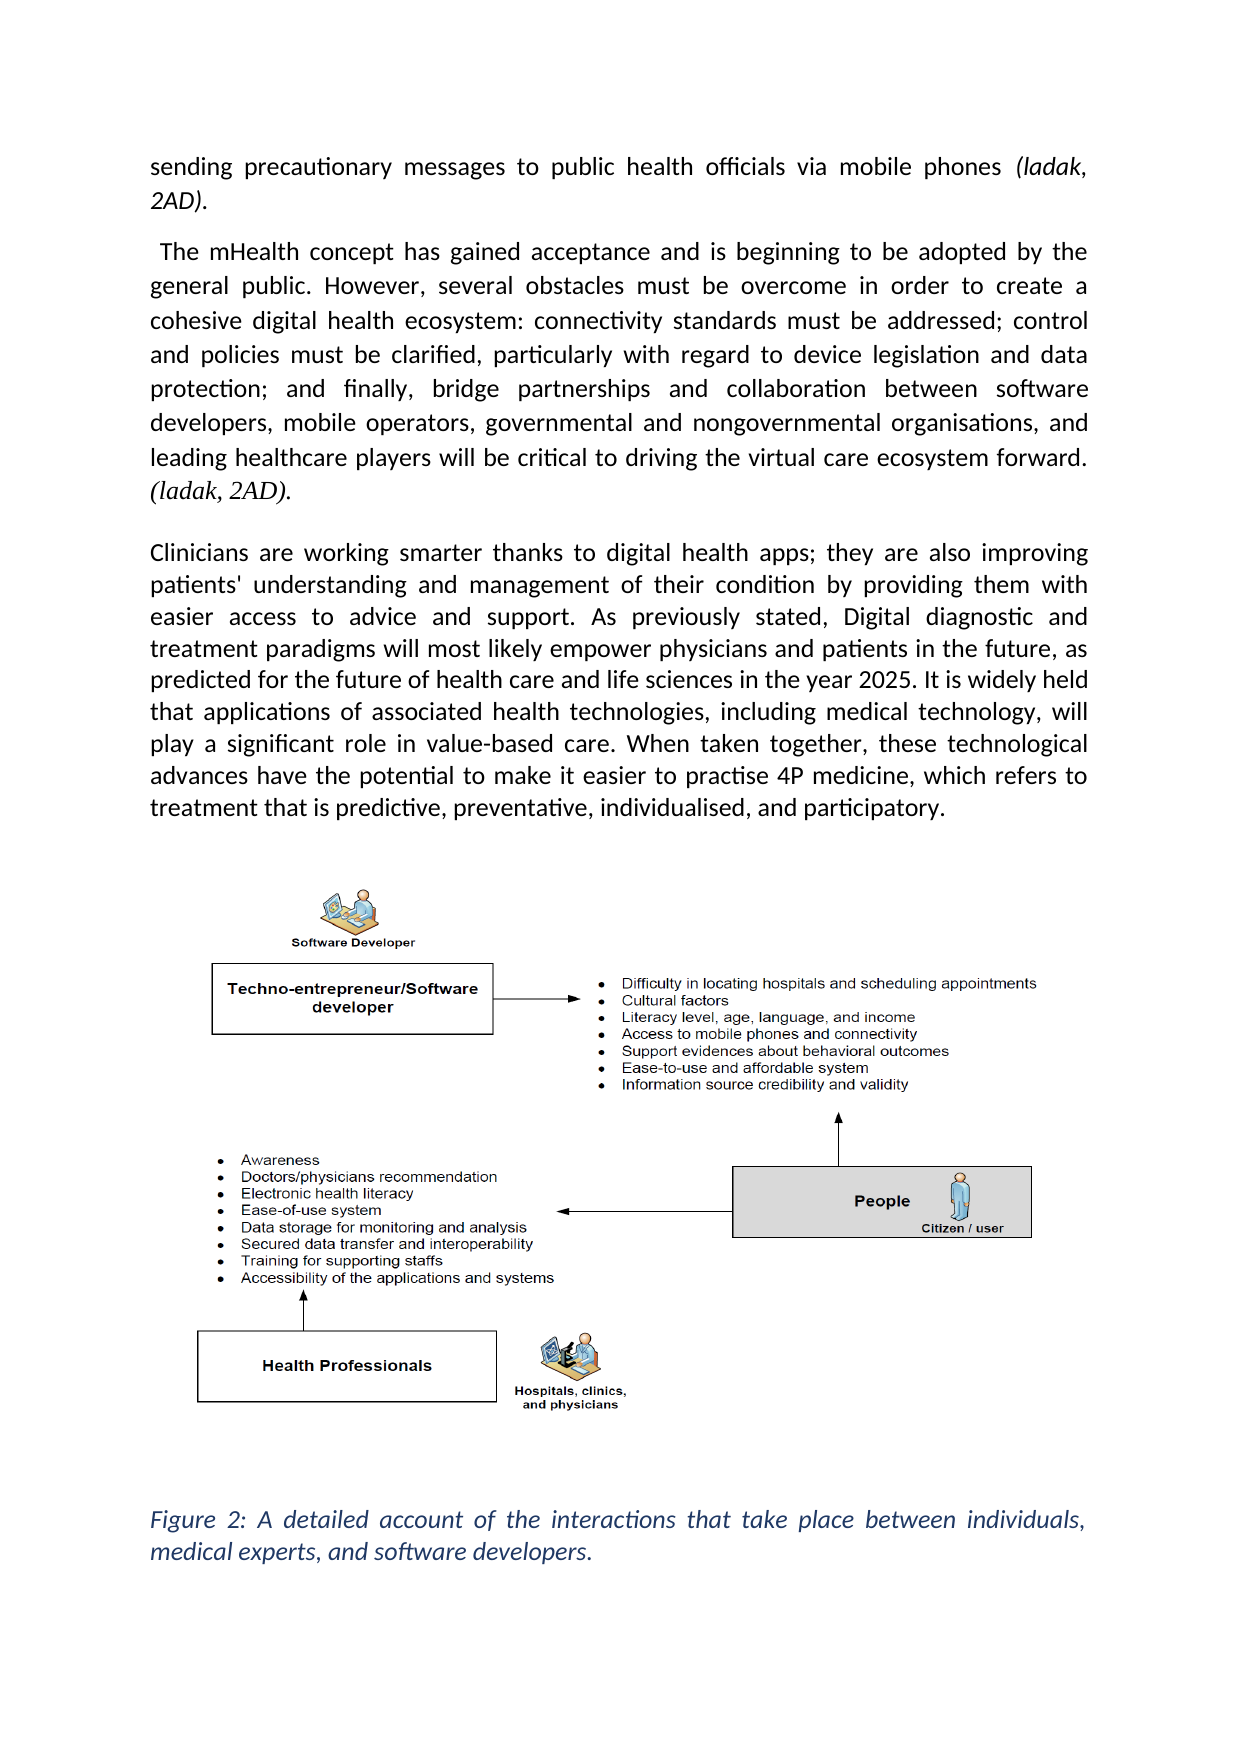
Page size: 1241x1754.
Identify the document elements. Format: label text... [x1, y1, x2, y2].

text The mHealth concept has gained acceptance and is beginning to be adopted by the general public. However, several obstacles must be overcome in order to create a cohesive digital health ecosystem: connectivity standards must be addressed; control and policies must be clarified, particularly with regard to device legislation and data protection; and finally, bridge partnerships and collaboration between software developers, mobile operators, governmental and nongovernmental organisations, and leading healthcare players will be critical to driving the virtual care ecosystem forward. (ladak, 2AD). [150, 235, 1090, 505]
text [150, 150, 1090, 216]
text Figure 2: A detailed account of the interactions that take place between individuals, medical experts, and software developers. [150, 1503, 1090, 1567]
text Clinicians are working smarter thanks to digital health apps; they are also improving patients' understanding and management of their condition by providing them with easier access to advice and support. As previously stated, Digital diagnostic and treatment paradigms will most likely empower physicians and patients in the future, as predicted for the future of health care and life sciences in the year 2025. It is widely held that applications of associated health technologies, including medical technology, will play a significant role in value-based care. When taken together, these technological advances have the potential to make it easier to practise 4P medicine, which refers to treatment that is predictive, preventative, individualised, and participatory. [150, 537, 1090, 822]
picture [150, 851, 1091, 1414]
